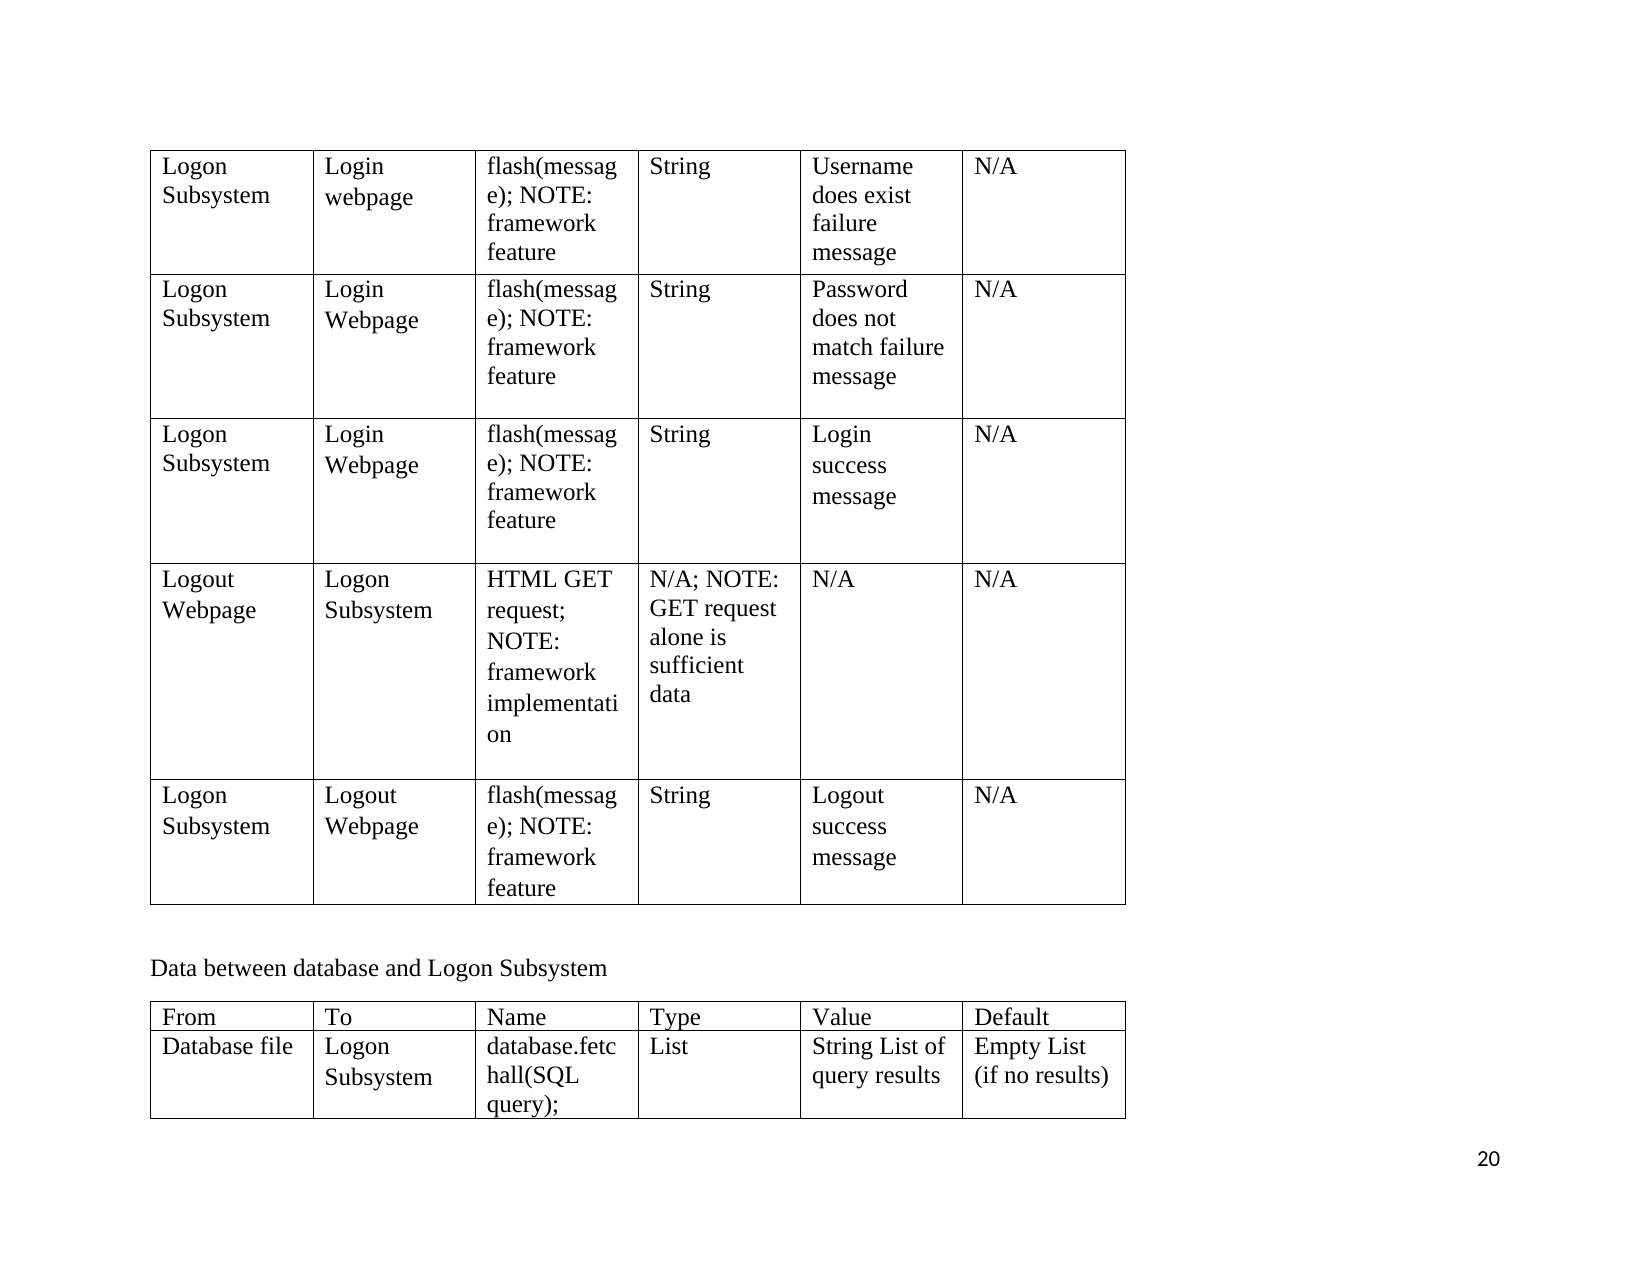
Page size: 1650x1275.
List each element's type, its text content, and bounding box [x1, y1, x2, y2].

table_cell N/A [963, 564, 1125, 779]
table_cell List [639, 1031, 800, 1118]
text Data between database and Logon Subsystem [150, 953, 1500, 982]
table_cell Logon Subsystem [151, 780, 313, 904]
table_cell Logon Subsystem [151, 419, 313, 563]
table_cell HTML GET request; NOTE: framework implementation [476, 564, 638, 779]
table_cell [801, 1031, 962, 1118]
table_cell N/A [963, 780, 1125, 904]
table_cell Login success message [801, 419, 962, 563]
table_cell N/A [963, 275, 1125, 418]
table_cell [476, 1031, 638, 1118]
table_cell String [639, 275, 800, 418]
table_header From [151, 1002, 313, 1030]
table_cell Database file [151, 1031, 313, 1118]
table_cell N/A [963, 419, 1125, 563]
table_header Name [476, 1002, 638, 1030]
table_cell Logout Webpage [314, 780, 475, 904]
table_cell flash(message); NOTE: framework feature [476, 151, 638, 273]
table_cell Password does not match failure message [801, 275, 962, 418]
table_cell Logon Subsystem [151, 151, 313, 273]
table_cell flash(message); NOTE: framework feature [476, 419, 638, 563]
table_cell String [639, 780, 800, 904]
table_cell Login Webpage [314, 275, 475, 418]
table_header Value [801, 1002, 962, 1030]
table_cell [963, 1031, 1125, 1118]
table_cell Logon Subsystem [314, 564, 475, 779]
table_header Default [963, 1002, 1125, 1030]
table_cell N/A [801, 564, 962, 779]
table_cell flash(message); NOTE: framework feature [476, 780, 638, 904]
table_cell Logon Subsystem [151, 275, 313, 418]
table_cell String [639, 151, 800, 273]
table_cell Username does exist failure message [801, 151, 962, 273]
table_cell Logout Webpage [151, 564, 313, 779]
table_cell N/A [963, 151, 1125, 273]
table_cell flash(message); NOTE: framework feature [476, 275, 638, 418]
table_header To [314, 1002, 475, 1030]
table_cell N/A; NOTE: GET request alone is sufficient data [639, 564, 800, 779]
table_cell String [639, 419, 800, 563]
table_cell Logout success message [801, 780, 962, 904]
table_cell Login webpage [314, 151, 475, 273]
table_cell Logon Subsystem [314, 1031, 475, 1118]
table_cell Login Webpage [314, 419, 475, 563]
table_header Type [639, 1002, 800, 1030]
